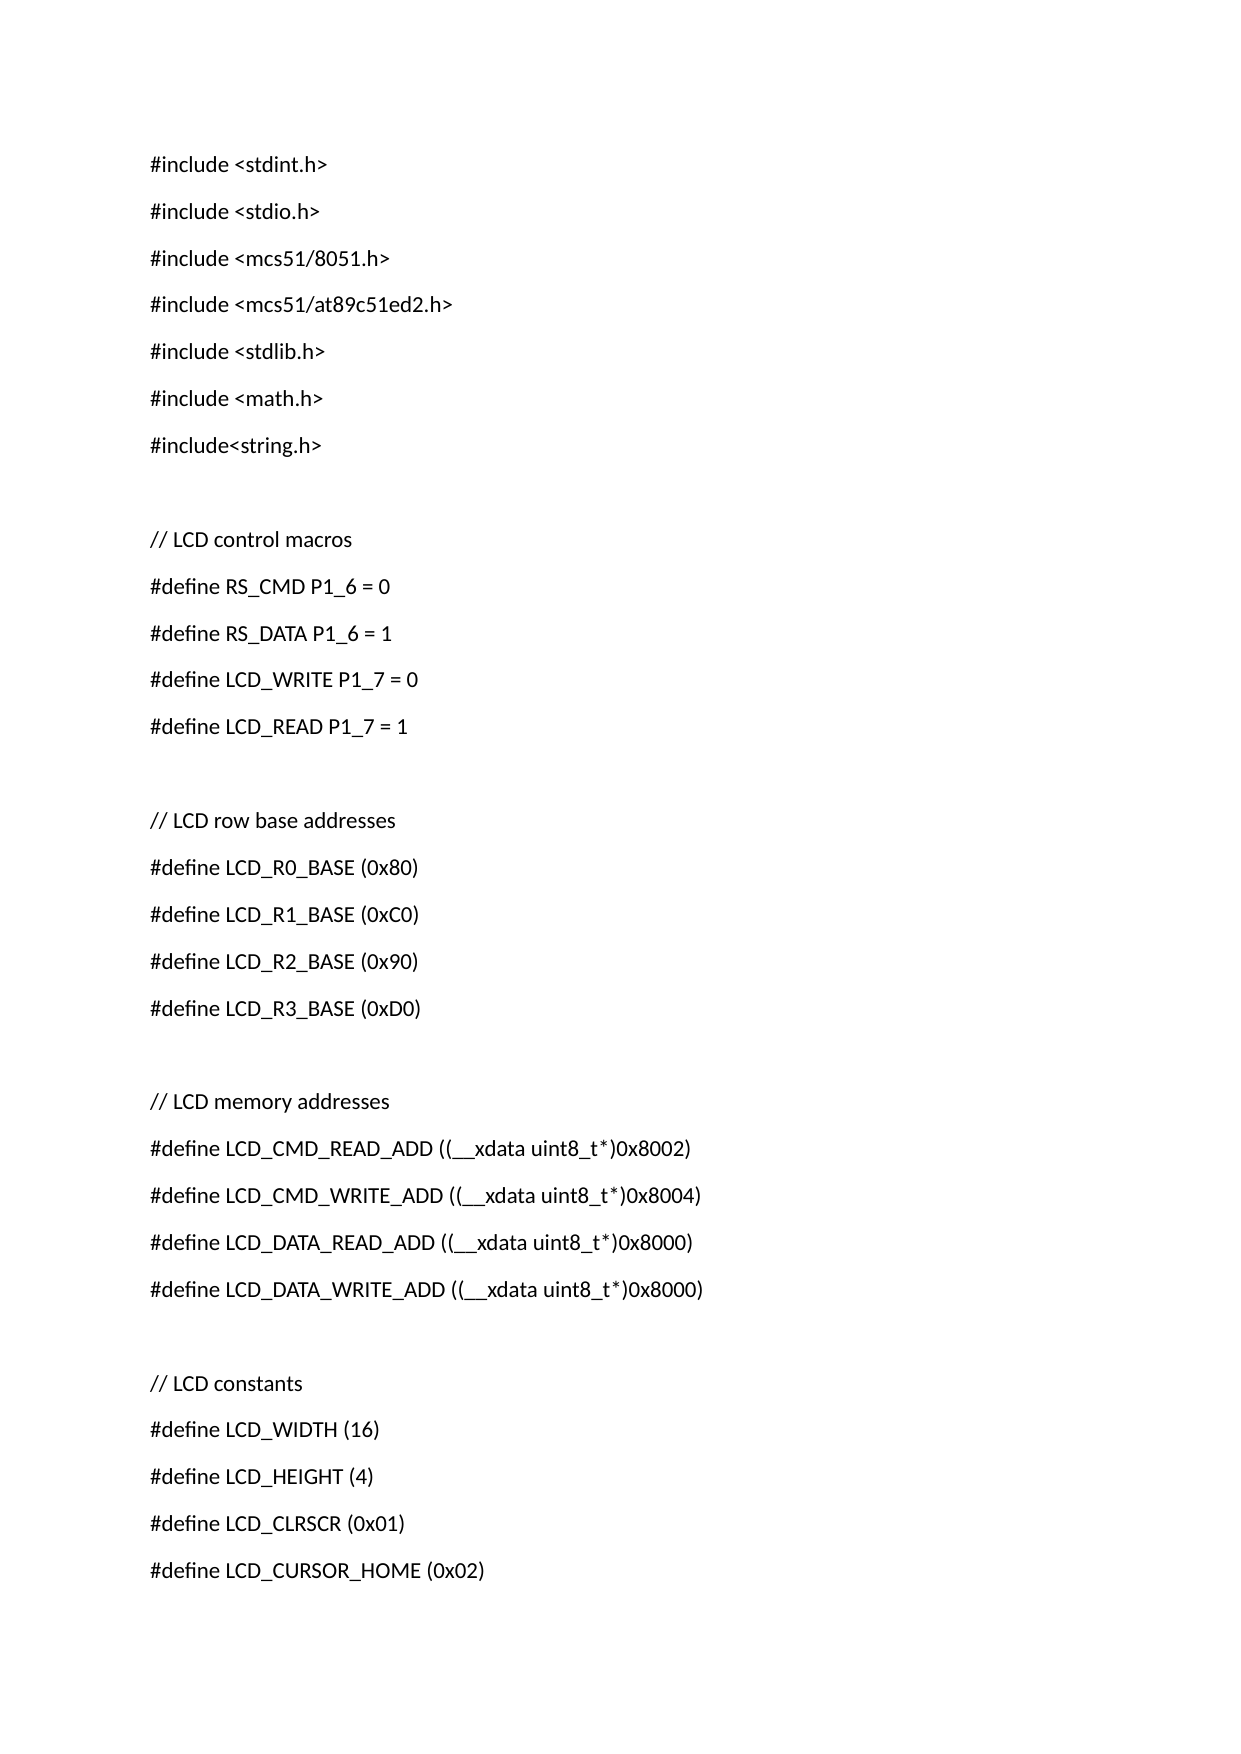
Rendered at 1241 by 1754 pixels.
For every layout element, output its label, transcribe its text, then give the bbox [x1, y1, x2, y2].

text #define LCD_WIDTH (16) [150, 1416, 1090, 1444]
text // LCD memory addresses [150, 1087, 1090, 1116]
text #define LCD_HEIGHT (4) [150, 1462, 1090, 1491]
text #include <stdio.h> [150, 197, 1090, 225]
text #define LCD_R0_BASE (0x80) [150, 853, 1090, 881]
text #define LCD_DATA_READ_ADD ((__xdata uint8_t*)0x8000) [150, 1228, 1090, 1256]
text #define LCD_R1_BASE (0xC0) [150, 900, 1090, 928]
text #include<string.h> [150, 431, 1090, 459]
text #include <mcs51/at89c51ed2.h> [150, 291, 1090, 319]
text // LCD row base addresses [150, 806, 1090, 834]
text #define LCD_R3_BASE (0xD0) [150, 994, 1090, 1022]
text #define LCD_CURSOR_HOME (0x02) [150, 1556, 1090, 1584]
text #define RS_DATA P1_6 = 1 [150, 619, 1090, 647]
text #include <stdlib.h> [150, 337, 1090, 366]
text #include <stdint.h> [150, 150, 1090, 178]
text #define LCD_WRITE P1_7 = 0 [150, 666, 1090, 694]
text #define RS_CMD P1_6 = 0 [150, 572, 1090, 600]
text #include <math.h> [150, 384, 1090, 412]
text #define LCD_DATA_WRITE_ADD ((__xdata uint8_t*)0x8000) [150, 1275, 1090, 1303]
text #define LCD_CLRSCR (0x01) [150, 1509, 1090, 1537]
text // LCD control macros [150, 525, 1090, 553]
text #define LCD_READ P1_7 = 1 [150, 712, 1090, 741]
text #define LCD_CMD_WRITE_ADD ((__xdata uint8_t*)0x8004) [150, 1181, 1090, 1209]
text #define LCD_R2_BASE (0x90) [150, 947, 1090, 975]
text // LCD constants [150, 1369, 1090, 1397]
text #include <mcs51/8051.h> [150, 244, 1090, 272]
text #define LCD_CMD_READ_ADD ((__xdata uint8_t*)0x8002) [150, 1134, 1090, 1162]
